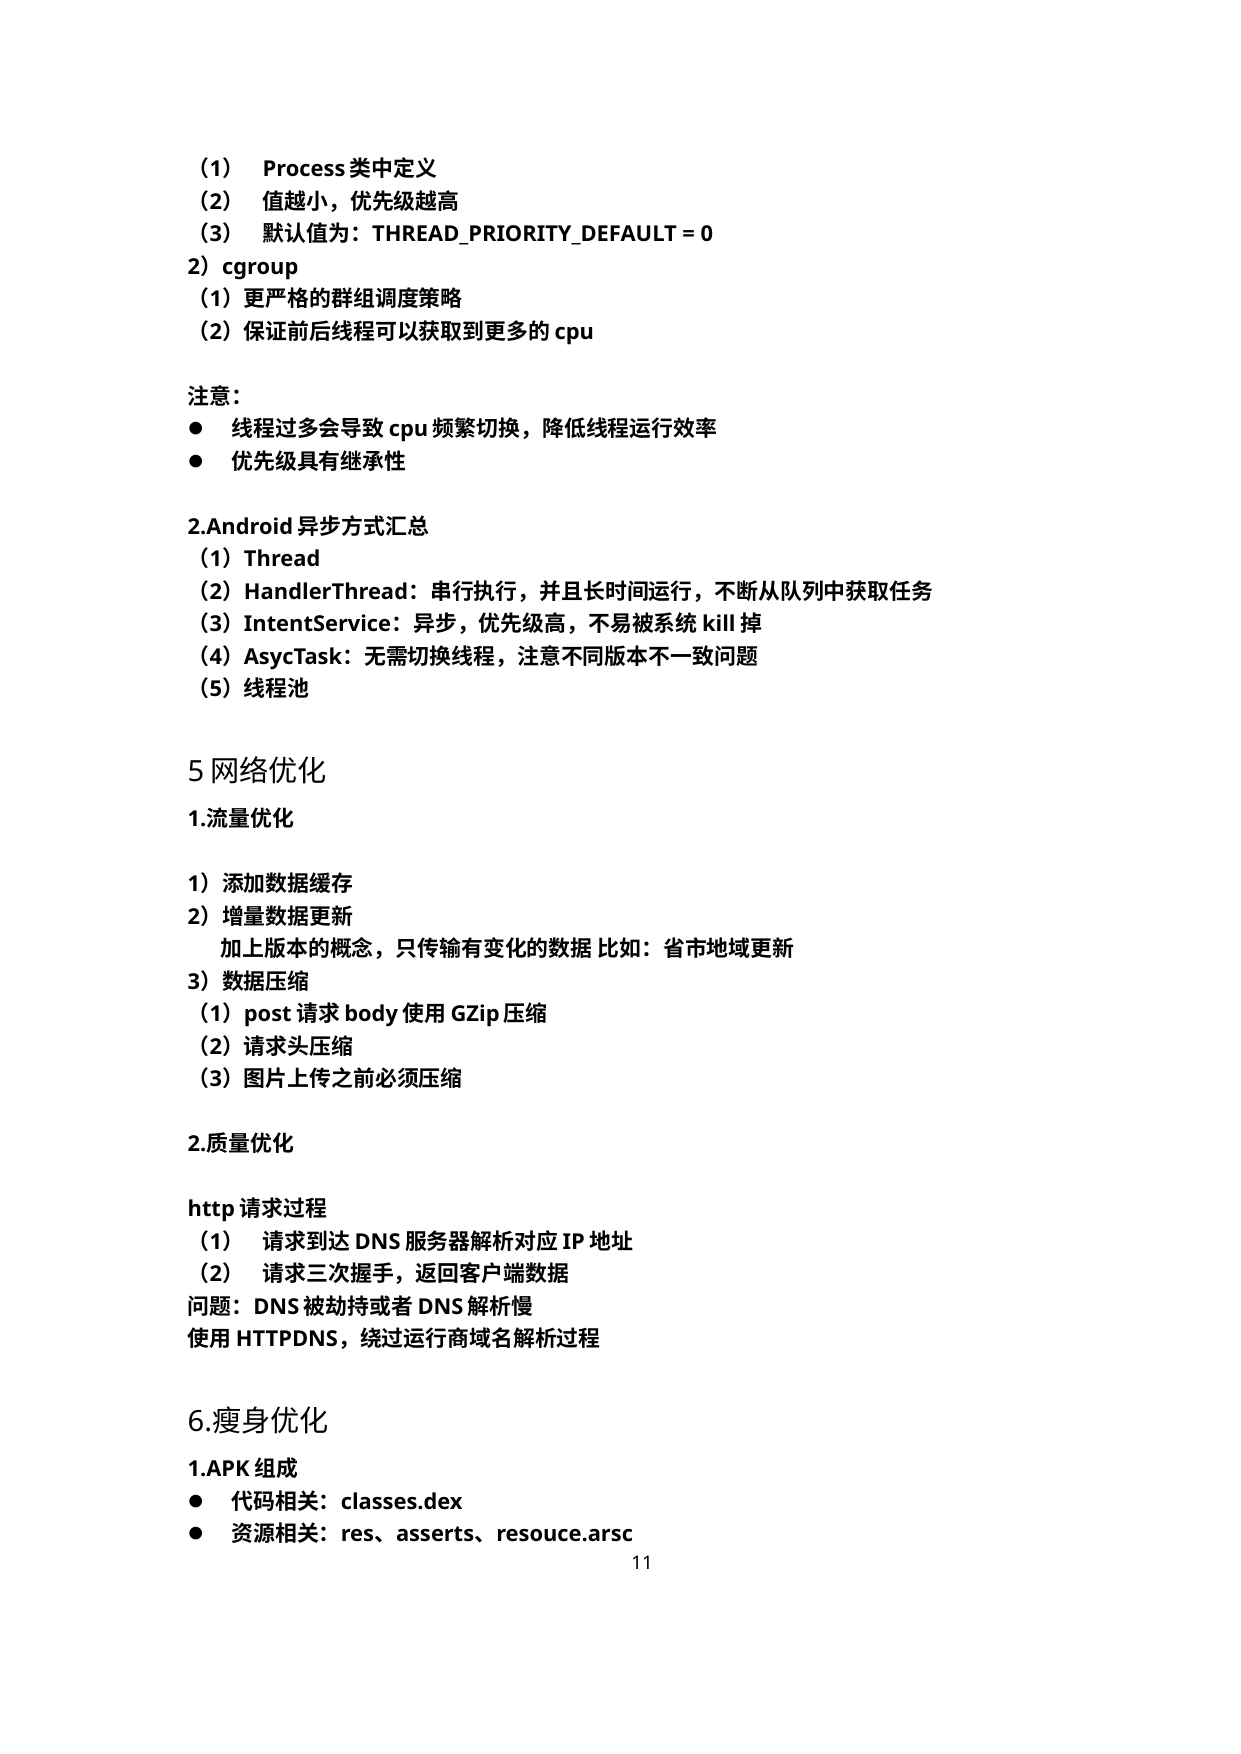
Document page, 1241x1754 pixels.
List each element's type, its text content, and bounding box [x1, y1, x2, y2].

subtitle 1.APK组成 [187, 1451, 1028, 1483]
text 2）cgroup [187, 248, 1053, 281]
list 请求到达DNS服务器解析对应IP地址 [187, 1223, 1053, 1256]
text （2）保证前后线程可以获取到更多的cpu [187, 313, 1053, 346]
text 问题：DNS被劫持或者DNS解析慢 [187, 1288, 1053, 1321]
text （1）Thread [187, 541, 1053, 573]
subtitle 1.流量优化 [187, 801, 1028, 833]
list 默认值为：THREAD_PRIORITY_DEFAULT = 0 [187, 216, 1053, 248]
text 2）增量数据更新 [187, 898, 1053, 931]
text 加上版本的概念，只传输有变化的数据 比如：省市地域更新 [187, 931, 1053, 963]
text （5）线程池 [187, 671, 1053, 703]
text （1）post请求body使用GZip压缩 [187, 996, 1053, 1028]
subtitle 6.瘦身优化 [187, 1386, 1053, 1451]
list 资源相关：res、asserts、resouce.arsc [187, 1516, 1053, 1548]
text （3）IntentService：异步，优先级高，不易被系统kill掉 [187, 606, 1053, 638]
subtitle 2.质量优化 [187, 1126, 1028, 1158]
list Process类中定义 [187, 151, 1053, 183]
list 请求三次握手，返回客户端数据 [187, 1256, 1053, 1288]
text 3）数据压缩 [187, 963, 1053, 996]
text （1）更严格的群组调度策略 [187, 281, 1053, 313]
text （4）AsycTask：无需切换线程，注意不同版本不一致问题 [187, 638, 1053, 671]
text 1）添加数据缓存 [187, 866, 1053, 898]
list 优先级具有继承性 [187, 443, 1053, 476]
text （2）HandlerThread：串行执行，并且长时间运行，不断从队列中获取任务 [187, 573, 1053, 606]
text http请求过程 [187, 1191, 1053, 1223]
list 值越小，优先级越高 [187, 183, 1053, 216]
subtitle 5网络优化 [187, 736, 1053, 801]
text （2）请求头压缩 [187, 1028, 1053, 1061]
text 注意： [187, 378, 1053, 411]
subtitle 2.Android异步方式汇总 [187, 508, 1028, 541]
text （3）图片上传之前必须压缩 [187, 1061, 1053, 1093]
text 使用HTTPDNS，绕过运行商域名解析过程 [187, 1321, 1053, 1353]
list 代码相关：classes.dex [187, 1483, 1053, 1516]
list 线程过多会导致cpu频繁切换，降低线程运行效率 [187, 411, 1053, 443]
